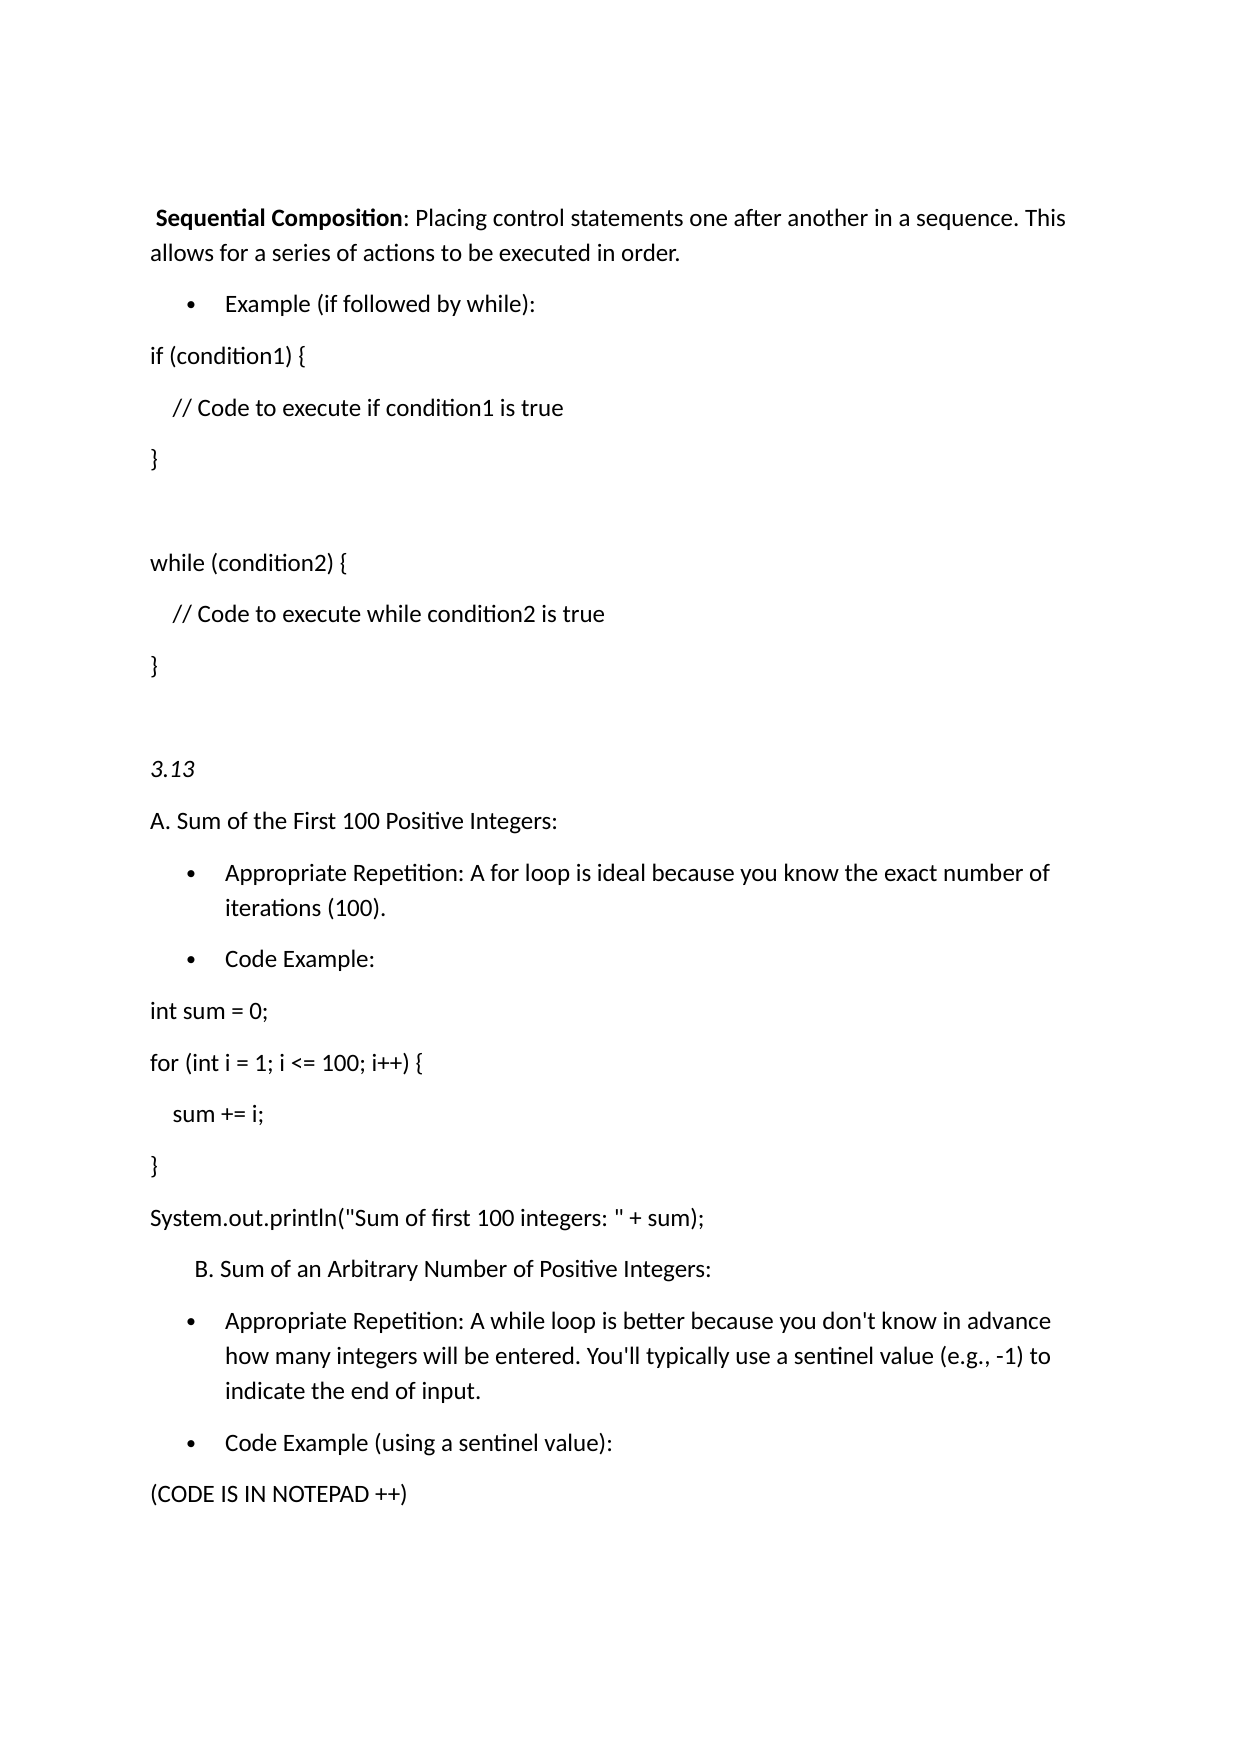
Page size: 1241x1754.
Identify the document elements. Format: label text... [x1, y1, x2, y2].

text // Code to execute if condition1 is true [150, 392, 1090, 422]
text while (condition2) { [150, 547, 1090, 577]
text sum += i; [150, 1098, 1090, 1129]
text 3.13 [150, 753, 1090, 784]
text for (int i = 1; i <= 100; i++) { [150, 1047, 1090, 1077]
list Appropriate Repetition: A while loop is better because you don't know in advance how many integers will be entered. You'll typically use a sentinel value (e.g., -1) to indicate the end of input. [187, 1305, 1090, 1406]
text int sum = 0; [150, 995, 1090, 1026]
text if (condition1) { [150, 340, 1090, 371]
text B. Sum of an Arbitrary Number of Positive Integers: [194, 1253, 1090, 1284]
text } [150, 1150, 1090, 1181]
text A. Sum of the First 100 Positive Integers: [150, 805, 1090, 836]
text // Code to execute while condition2 is true [150, 598, 1090, 629]
text System.out.println("Sum of first 100 integers: " + sum); [150, 1202, 1090, 1232]
list Example (if followed by while): [187, 288, 1090, 319]
list Code Example (using a sentinel value): [187, 1427, 1090, 1457]
text (CODE IS IN NOTEPAD ++) [150, 1478, 1090, 1509]
text Sequential Composition: Placing control statements one after another in a sequence. This allows for a series of actions to be executed in order. [150, 202, 1090, 267]
text } [150, 650, 1090, 681]
list Code Example: [187, 943, 1090, 974]
list Appropriate Repetition: A for loop is ideal because you know the exact number of iterations (100). [187, 857, 1090, 922]
text } [150, 443, 1090, 474]
